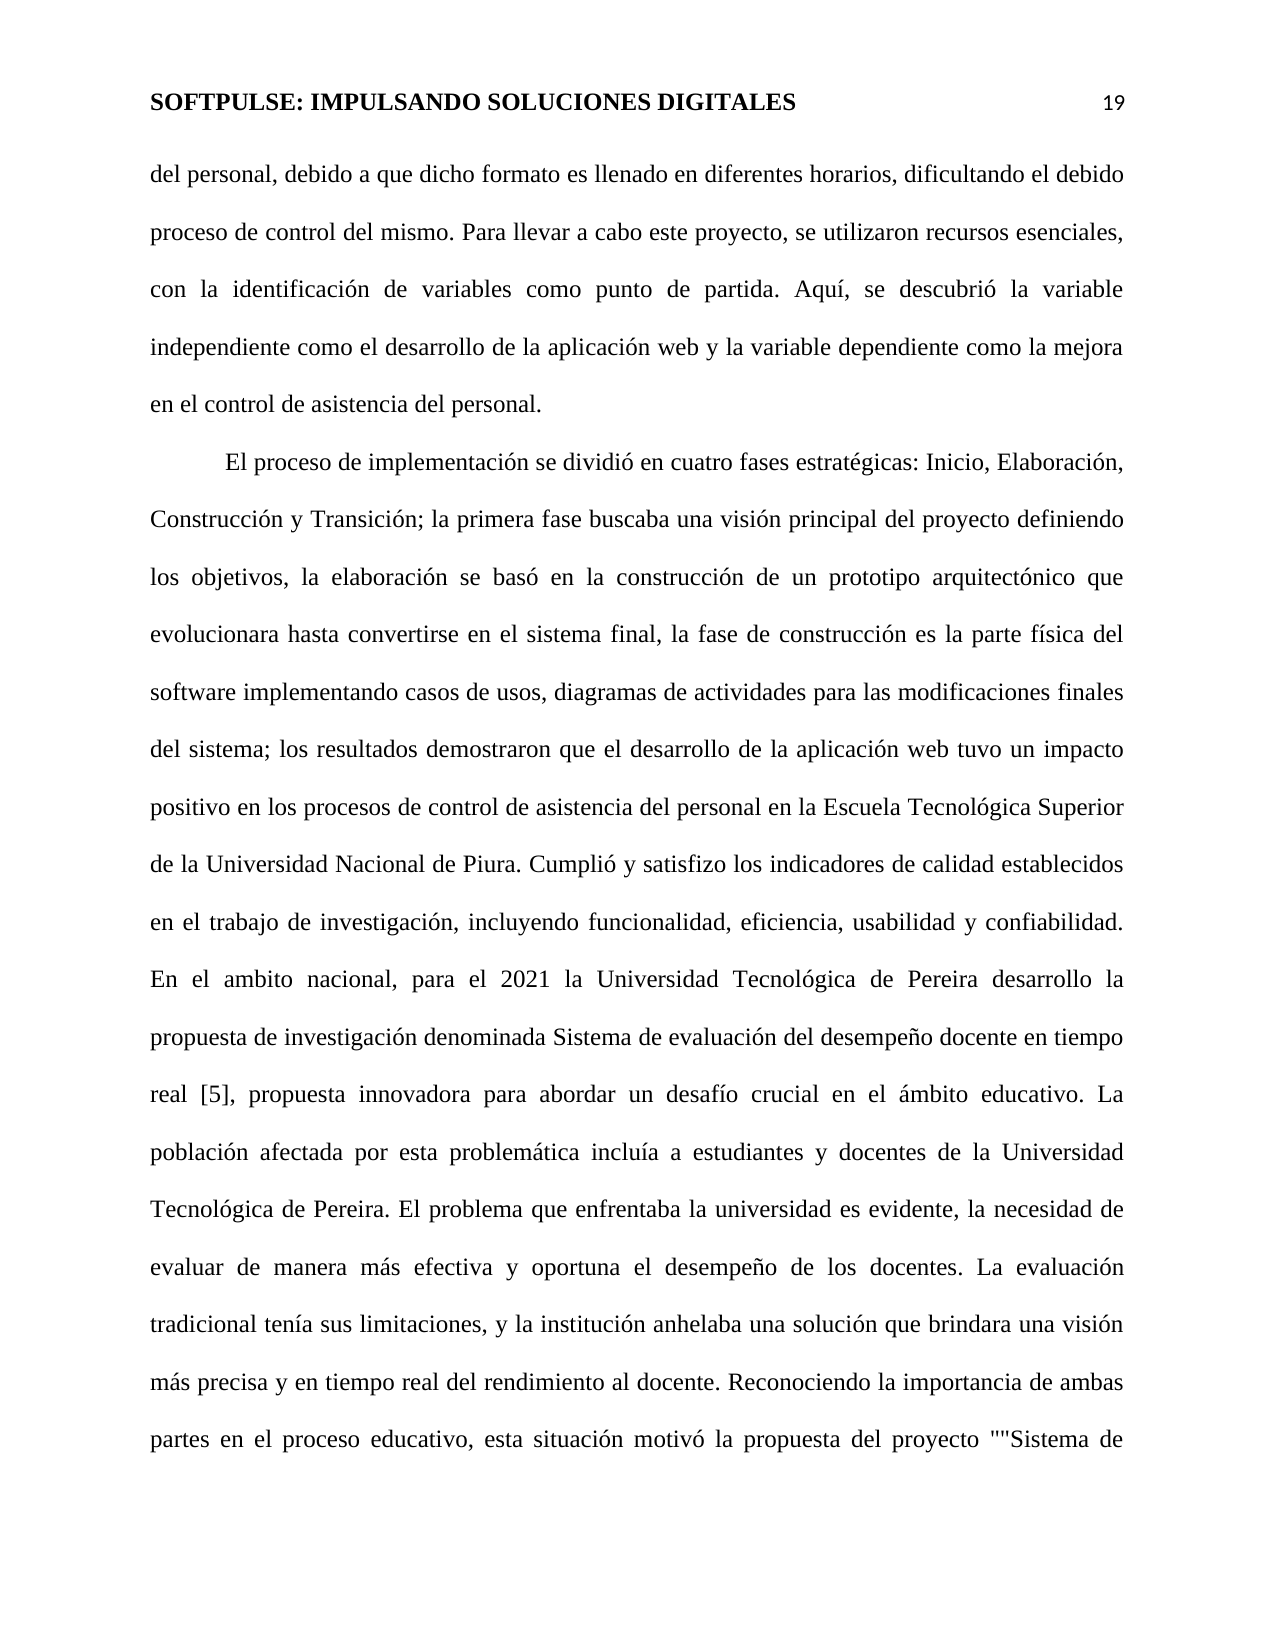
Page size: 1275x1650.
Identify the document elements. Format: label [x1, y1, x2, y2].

text [150, 447, 1125, 1453]
text [150, 159, 1125, 418]
